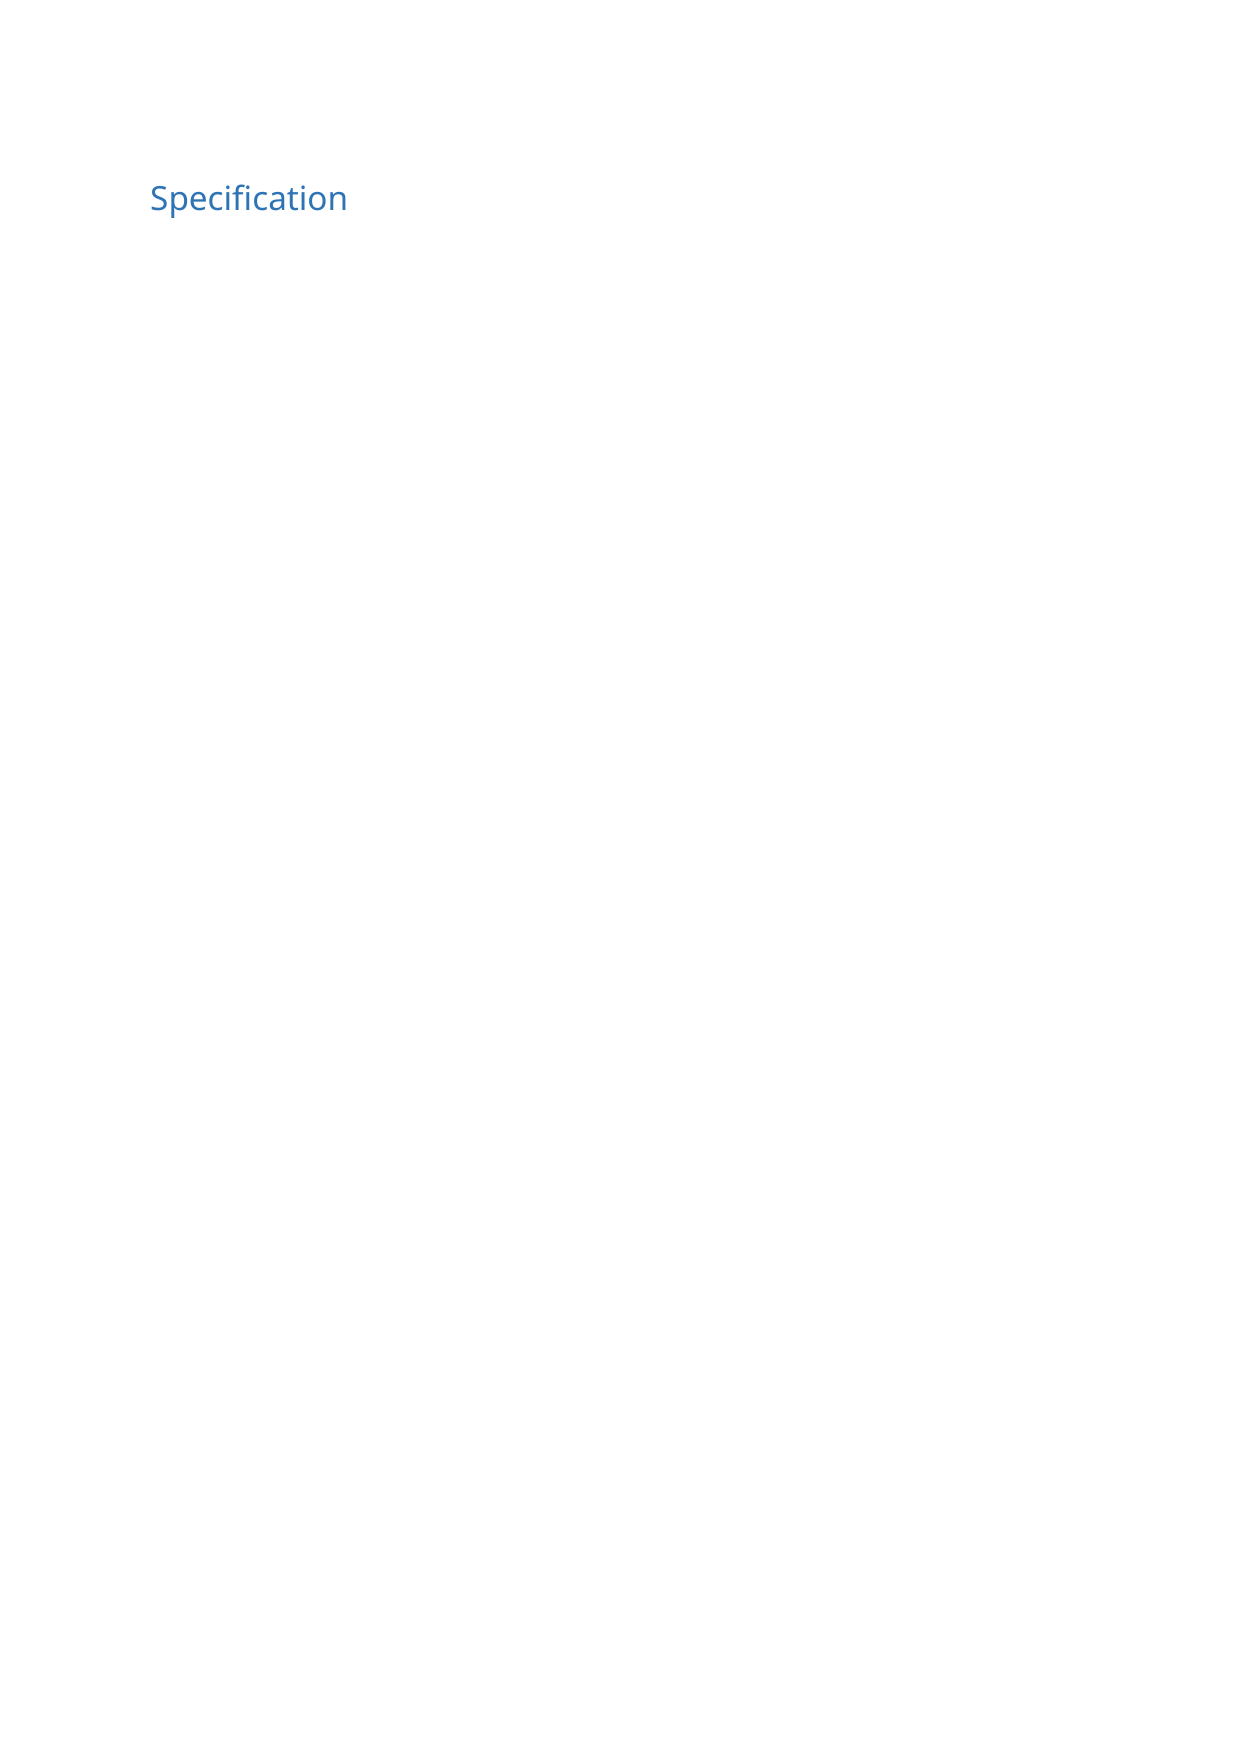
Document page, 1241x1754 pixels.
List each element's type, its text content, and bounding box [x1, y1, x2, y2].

subtitle Specification [150, 175, 1090, 220]
